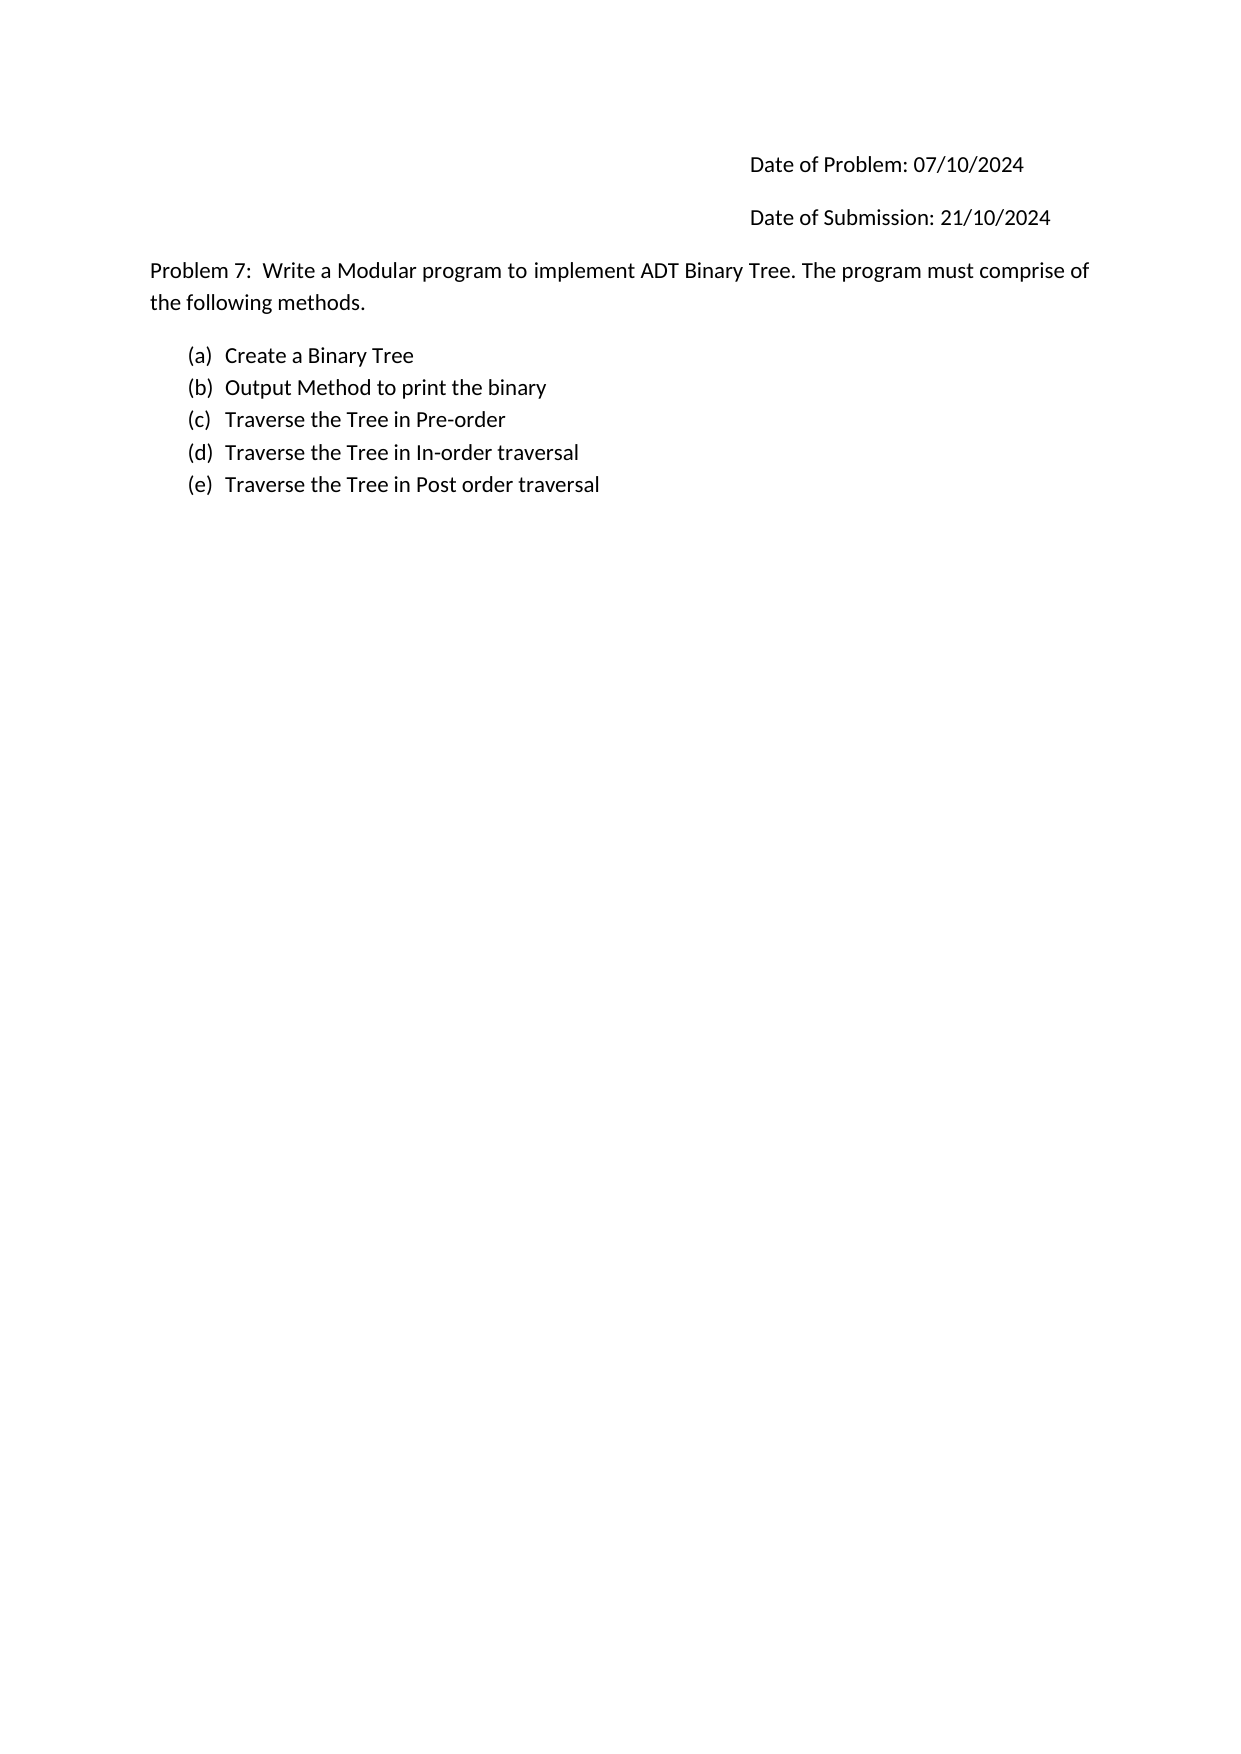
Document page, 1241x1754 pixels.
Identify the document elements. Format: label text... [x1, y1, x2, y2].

list Traverse the Tree in Pre-order [187, 406, 1090, 434]
list Create a Binary Tree [187, 341, 1090, 369]
list Output Method to print the binary [187, 373, 1090, 401]
text Date of Problem: 07/10/2024 [750, 150, 1090, 178]
list Traverse the Tree in In-order traversal [187, 438, 1090, 466]
list Traverse the Tree in Post order traversal [187, 470, 1090, 498]
text Problem 7: Write a Modular program to implement ADT Binary Tree. The program must comprise of the following methods. [150, 256, 1090, 316]
text Date of Submission: 21/10/2024 [750, 203, 1090, 231]
